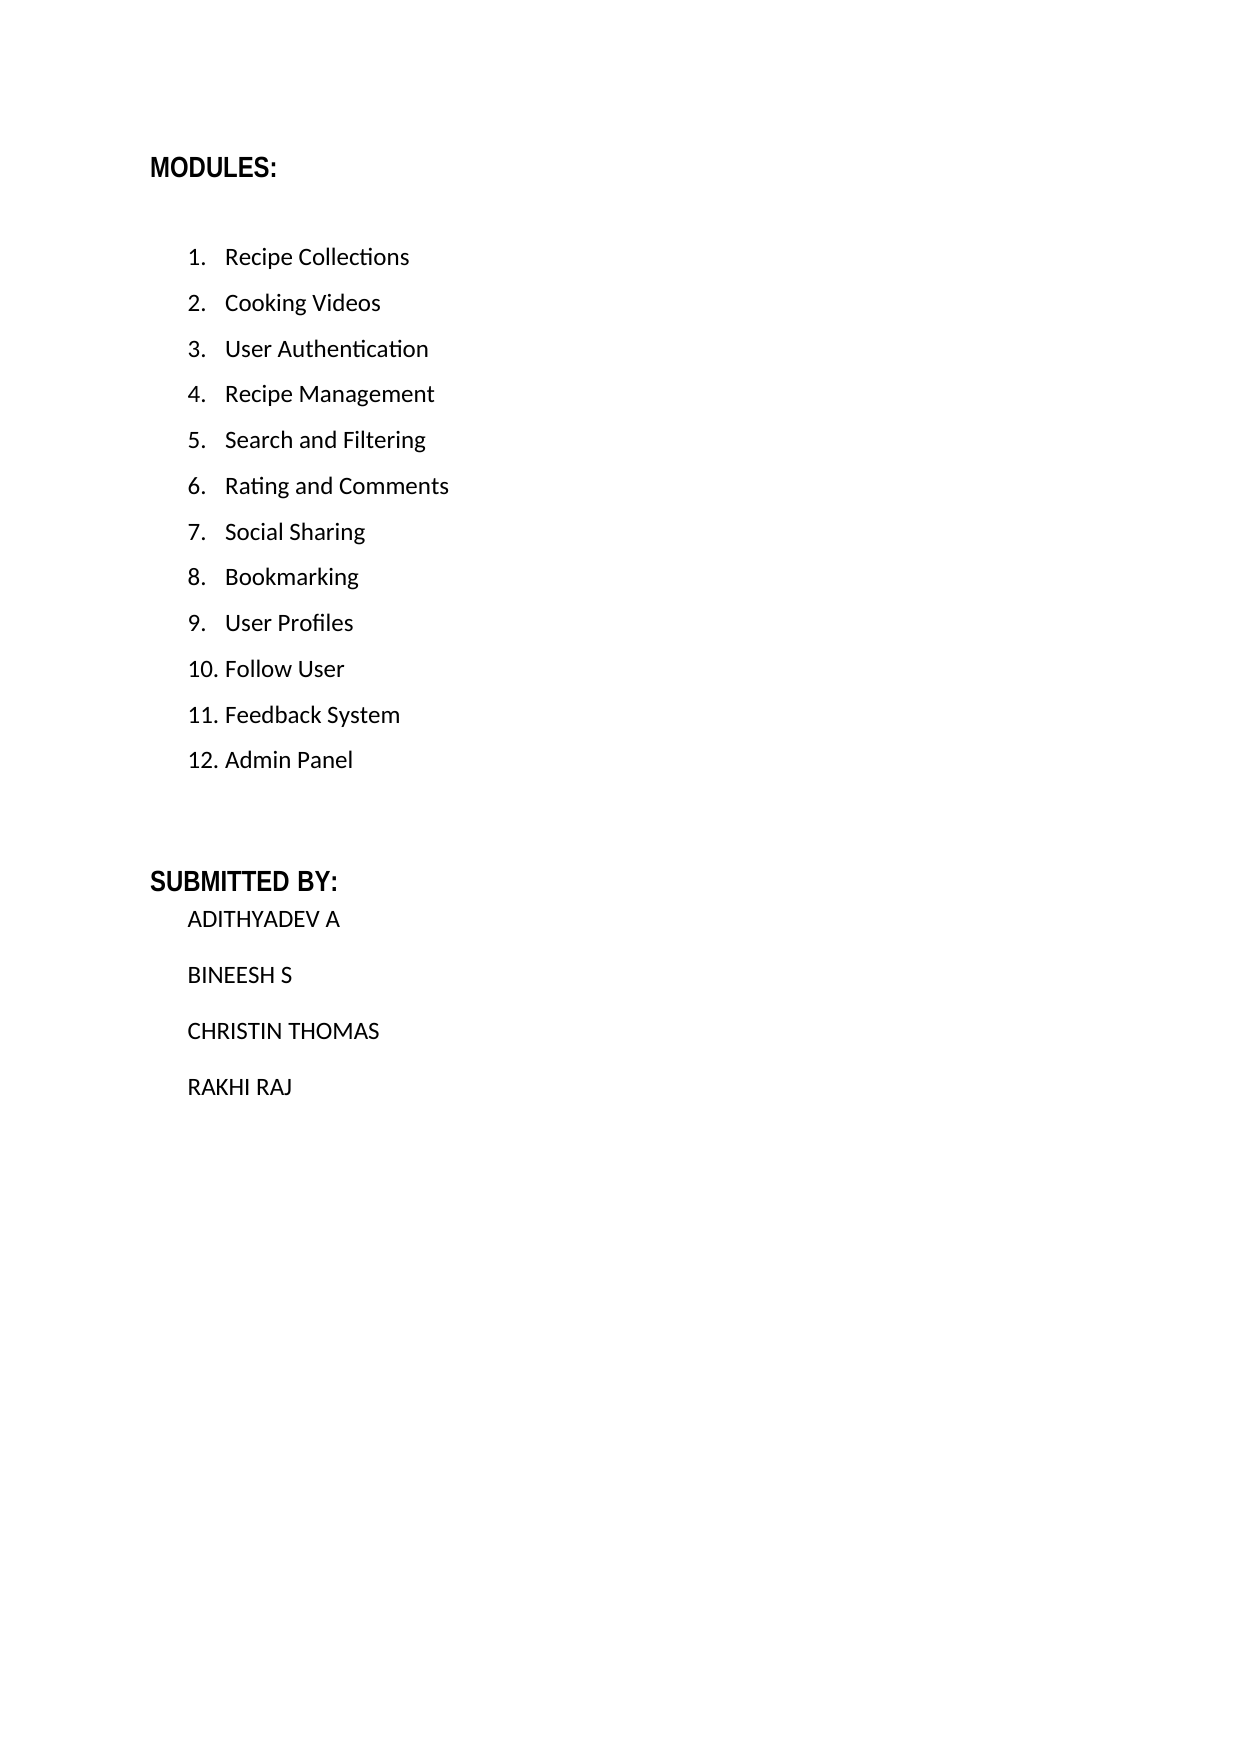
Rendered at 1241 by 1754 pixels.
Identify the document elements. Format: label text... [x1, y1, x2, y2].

subtitle MODULES: [150, 150, 1090, 183]
list Rating and Comments [187, 470, 1090, 501]
text BINEESH S [187, 959, 1090, 990]
list Recipe Management [187, 379, 1090, 409]
list User Authentication [187, 333, 1090, 363]
list Bookmarking [187, 562, 1090, 592]
list Follow User [187, 653, 1090, 683]
list Recipe Collections [187, 241, 1090, 272]
text CHRISTIN THOMAS [187, 1015, 1090, 1046]
list Social Sharing [187, 516, 1090, 546]
text ADITHYADEV A [187, 903, 1090, 934]
list User Profiles [187, 607, 1090, 638]
list Admin Panel [187, 744, 1090, 775]
list Feedback System [187, 699, 1090, 729]
list Cooking Videos [187, 287, 1090, 318]
list Search and Filtering [187, 424, 1090, 455]
subtitle SUBMITTED BY: [150, 864, 1090, 897]
text RAKHI RAJ [187, 1071, 1090, 1101]
